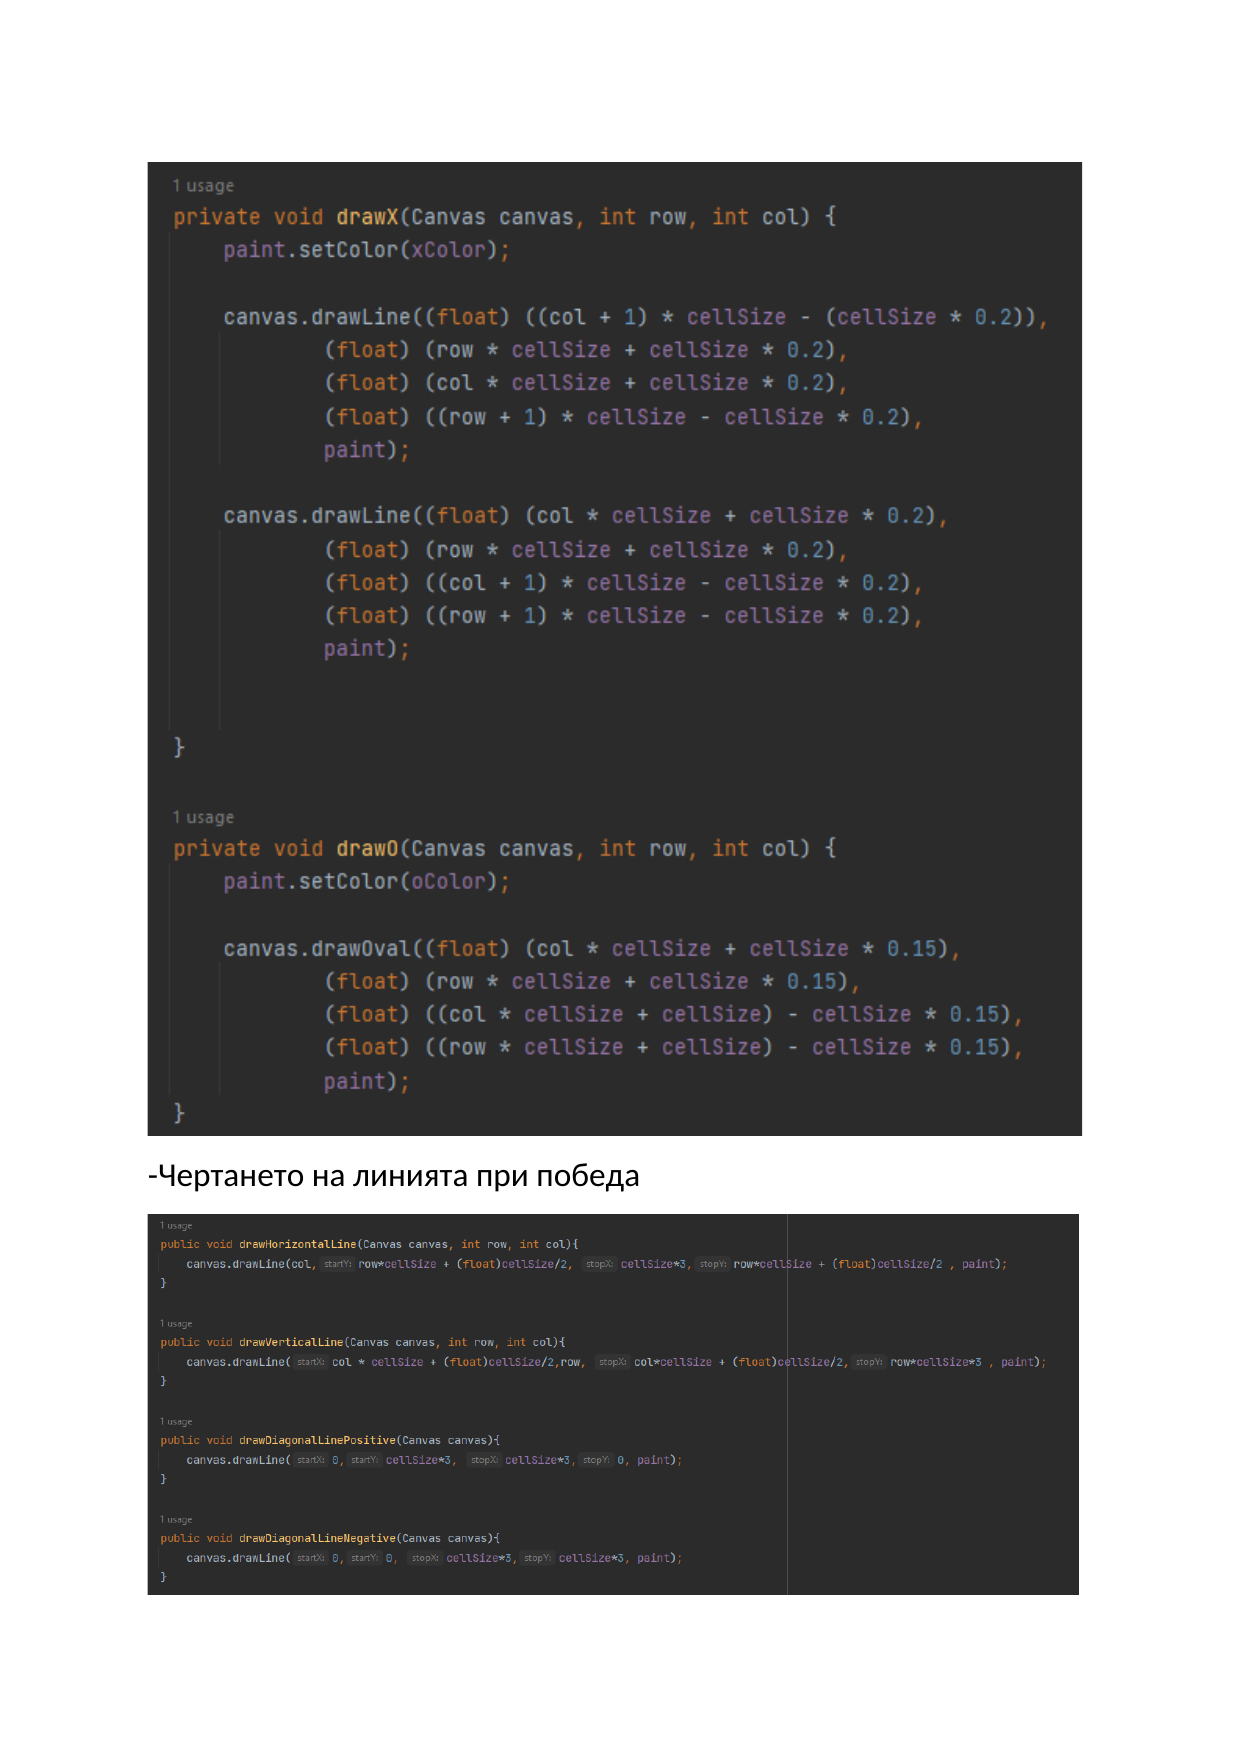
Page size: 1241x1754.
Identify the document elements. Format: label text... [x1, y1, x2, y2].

picture [147, 1214, 1079, 1595]
picture [147, 162, 1083, 1136]
text -Чертането на линията при победа [148, 1154, 1093, 1195]
